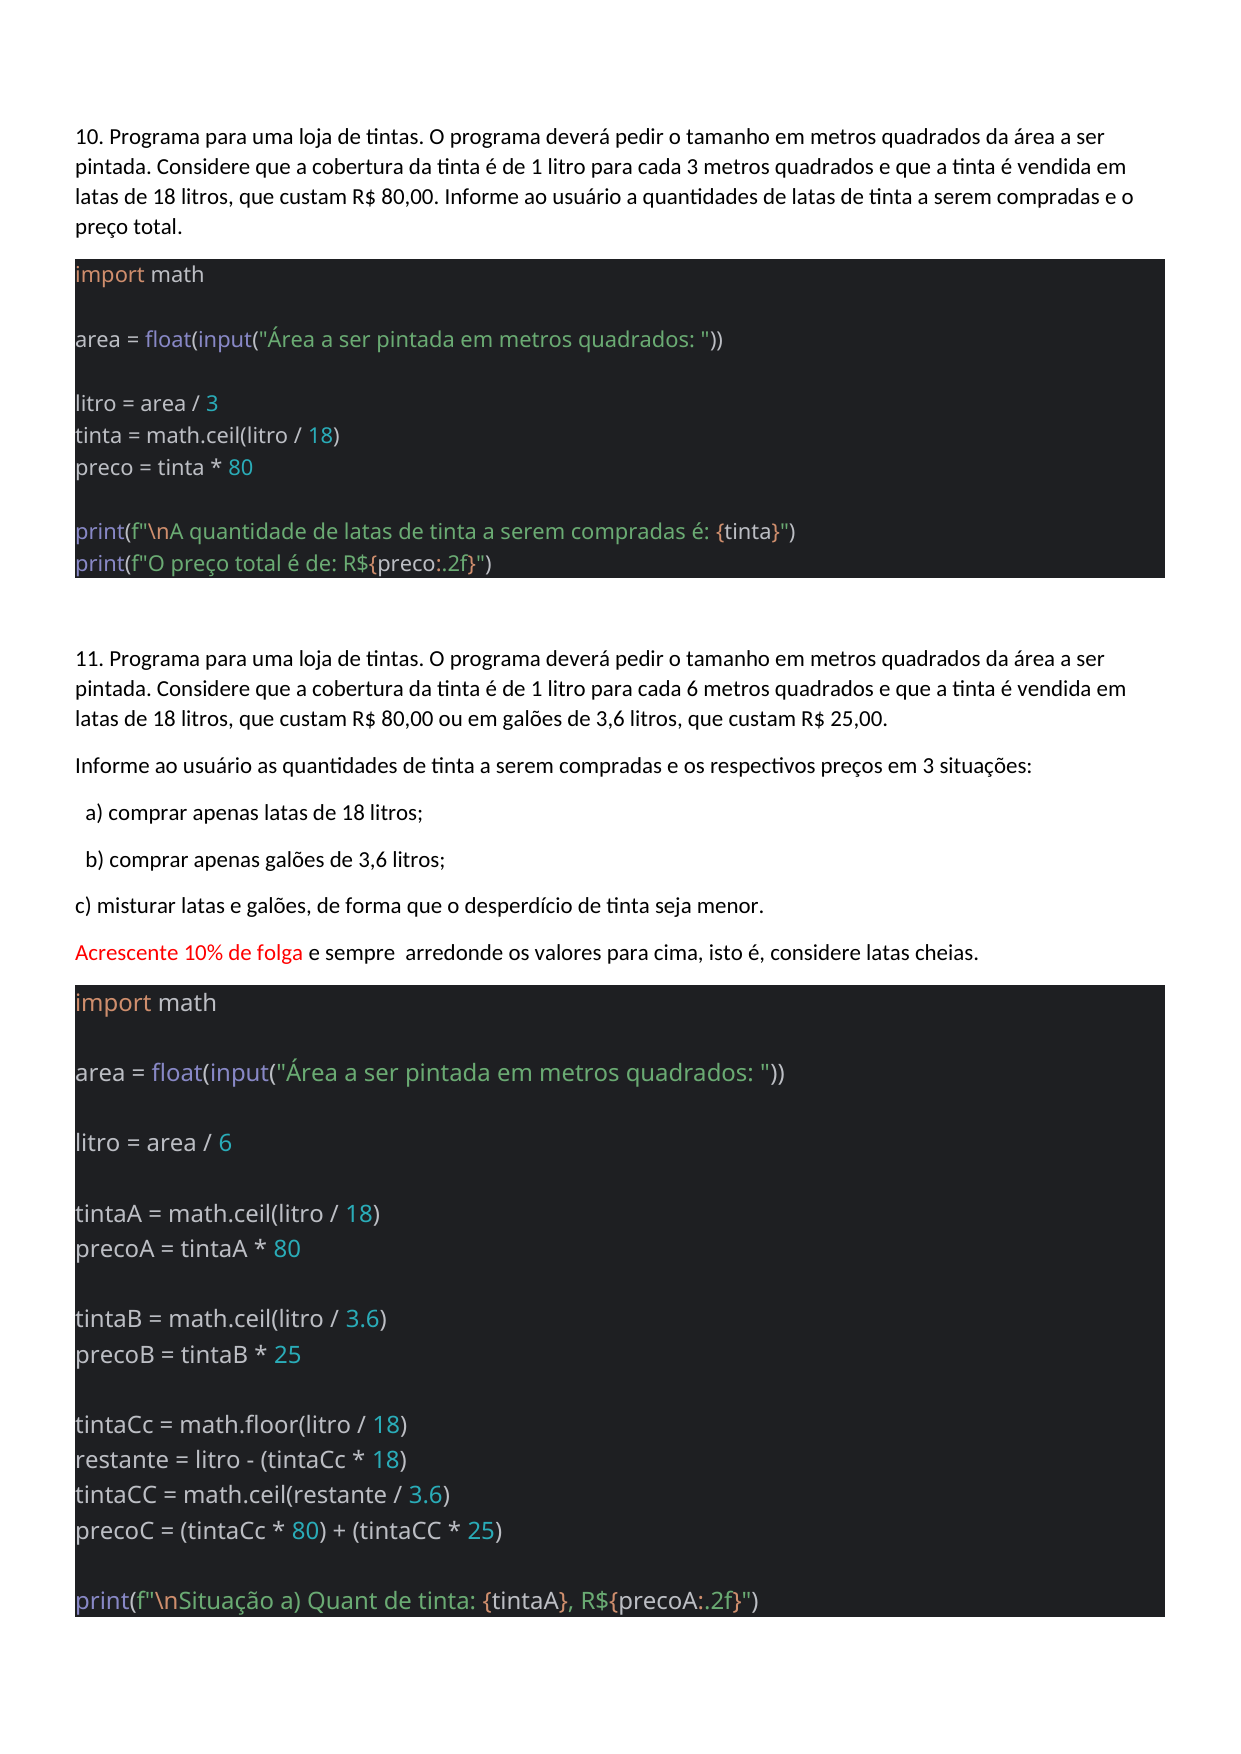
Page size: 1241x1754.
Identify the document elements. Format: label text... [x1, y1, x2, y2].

text a) comprar apenas latas de 18 litros; [75, 798, 1165, 826]
text import math area = float(input("Área a ser pintada em metros quadrados: ")) litro = area / 3 tinta = math.ceil(litro / 18) preco = tinta * 80 print(f"\nA quantidade de latas de tinta a serem compradas é: {tinta}") print(f"O preço total é de: R${preco:.2f}") [75, 259, 1165, 578]
text b) comprar apenas galões de 3,6 litros; [75, 845, 1165, 873]
text Acrescente 10% de folga e sempre arredonde os valores para cima, isto é, considere latas cheias. [75, 938, 1165, 967]
text Informe ao usuário as quantidades de tinta a serem compradas e os respectivos preços em 3 situações: [75, 751, 1165, 779]
text c) misturar latas e galões, de forma que o desperdício de tinta seja menor. [75, 892, 1165, 920]
text 10. Programa para uma loja de tintas. O programa deverá pedir o tamanho em metros quadrados da área a ser pintada. Considere que a cobertura da tinta é de 1 litro para cada 3 metros quadrados e que a tinta é vendida em latas de 18 litros, que custam R$ 80,00. Informe ao usuário a quantidades de latas de tinta a serem compradas e o preço total. [75, 122, 1165, 241]
text 11. Programa para uma loja de tintas. O programa deverá pedir o tamanho em metros quadrados da área a ser pintada. Considere que a cobertura da tinta é de 1 litro para cada 6 metros quadrados e que a tinta é vendida em latas de 18 litros, que custam R$ 80,00 ou em galões de 3,6 litros, que custam R$ 25,00. [75, 644, 1165, 732]
